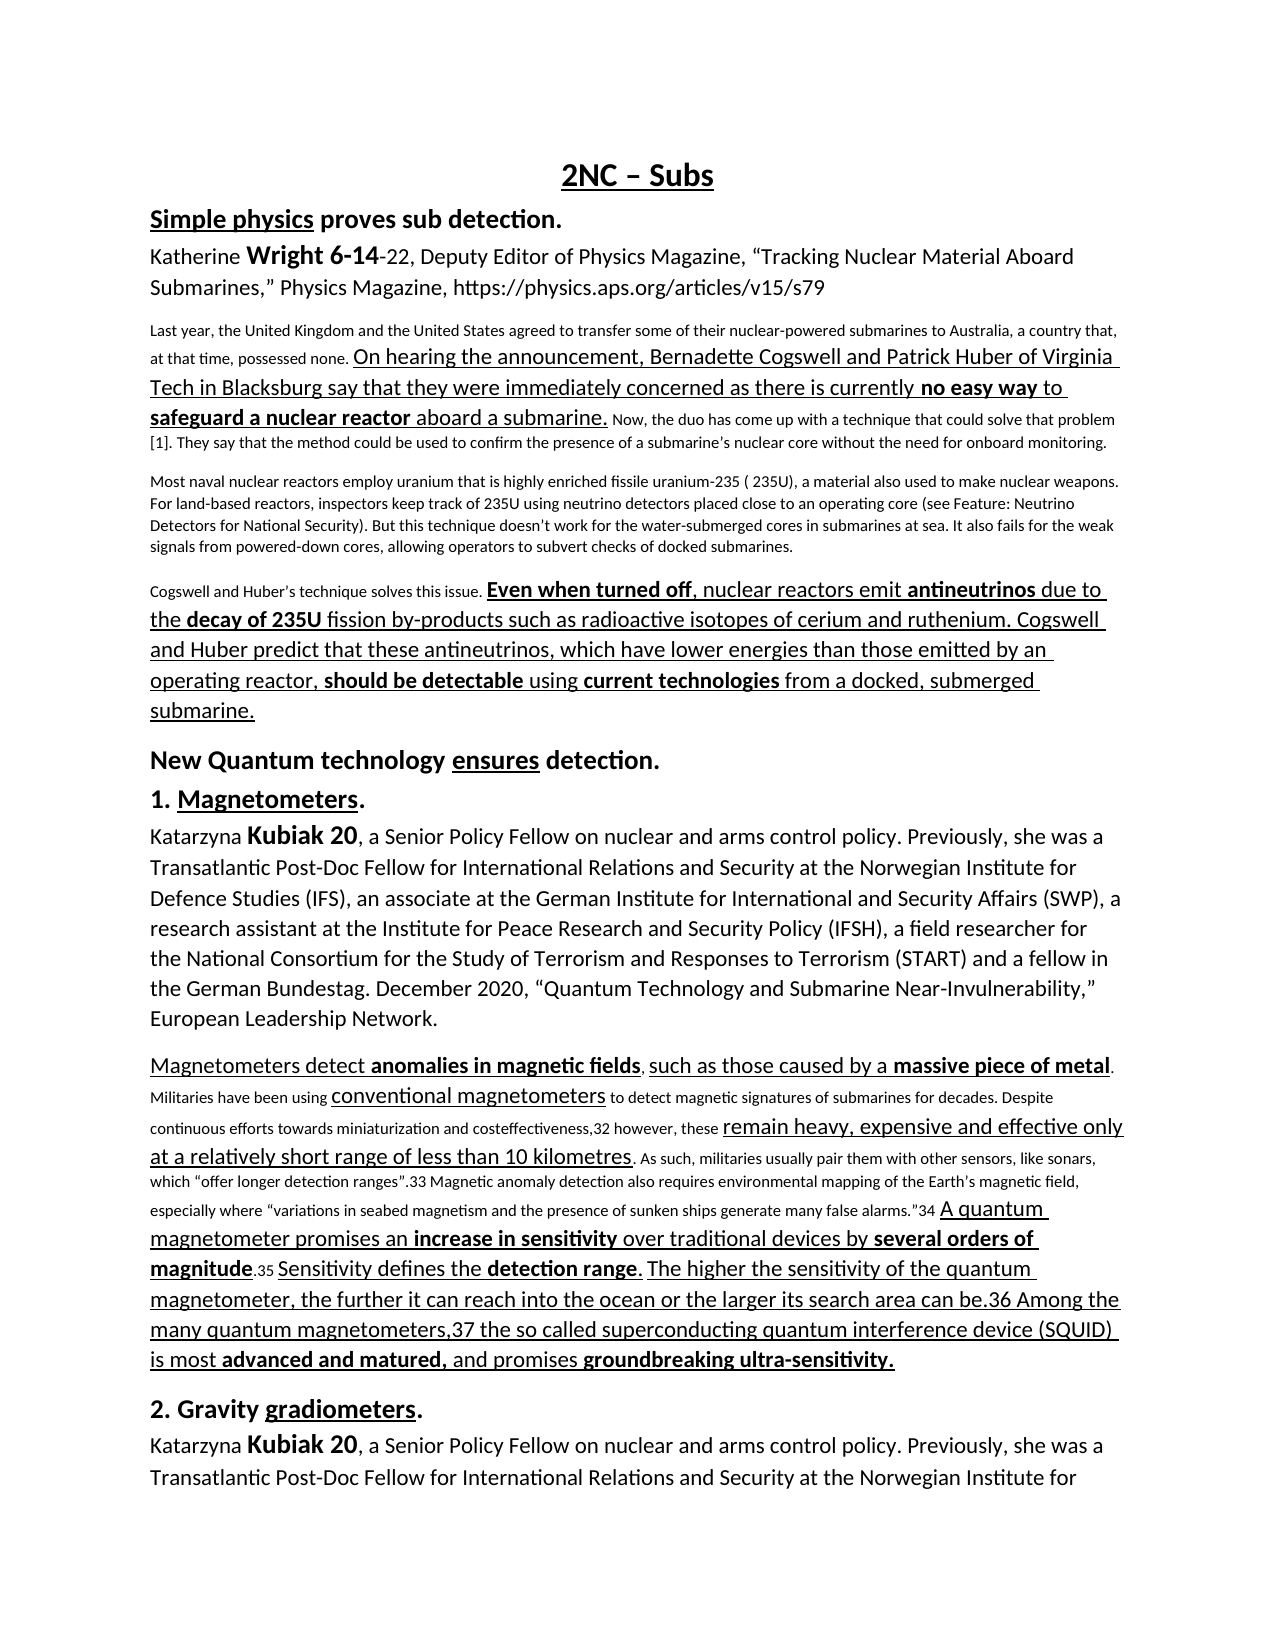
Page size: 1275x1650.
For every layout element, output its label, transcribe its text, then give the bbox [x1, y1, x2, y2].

subtitle Simple physics proves sub detection. [150, 202, 1125, 235]
text Magnetometers detect anomalies in magnetic fields, such as those caused by a massive piece of metal. Militaries have been using conventional magnetometers to detect magnetic signatures of submarines for decades. Despite continuous efforts towards miniaturization and costeffectiveness,32 however, these remain heavy, expensive and effective only at a relatively short range of less than 10 kilometres. As such, militaries usually pair them with other sensors, like sonars, which “offer longer detection ranges”.33 Magnetic anomaly detection also requires environmental mapping of the Earth’s magnetic field, especially where “variations in seabed magnetism and the presence of sunken ships generate many false alarms.”34 A quantum magnetometer promises an increase in sensitivity over traditional devices by several orders of magnitude.35 Sensitivity defines the detection range. The higher the sensitivity of the quantum magnetometer, the further it can reach into the ocean or the larger its search area can be.36 Among the many quantum magnetometers,37 the so called superconducting quantum interference device (SQUID) is most advanced and matured, and promises groundbreaking ultra-sensitivity. [150, 1051, 1125, 1373]
text Last year, the United Kingdom and the United States agreed to transfer some of their nuclear-powered submarines to Australia, a country that, at that time, possessed none. On hearing the announcement, Bernadette Cogswell and Patrick Huber of Virginia Tech in Blacksburg say that they were immediately concerned as there is currently no easy way to safeguard a nuclear reactor aboard a submarine. Now, the duo has come up with a technique that could solve that problem [1]. They say that the method could be used to confirm the presence of a submarine’s nuclear core without the need for onboard monitoring. [150, 320, 1125, 453]
text Cogswell and Huber’s technique solves this issue. Even when turned off, nuclear reactors emit antineutrinos due to the decay of 235U fission by-products such as radioactive isotopes of cerium and ruthenium. Cogswell and Huber predict that these antineutrinos, which have lower energies than those emitted by an operating reactor, should be detectable using current technologies from a docked, submerged submarine. [150, 575, 1125, 724]
subtitle New Quantum technology ensures detection. [150, 743, 1125, 776]
subtitle 2. Gravity gradiometers. [150, 1392, 1125, 1425]
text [150, 1428, 1125, 1491]
subtitle 1. Magnetometers. [150, 783, 1125, 816]
text Most naval nuclear reactors employ uranium that is highly enriched fissile uranium-235 ( 235U), a material also used to make nuclear weapons. For land-based reactors, inspectors keep track of 235U using neutrino detectors placed close to an operating core (see Feature: Neutrino Detectors for National Security). But this technique doesn’t work for the water-submerged cores in submarines at sea. It also fails for the weak signals from powered-down cores, allowing operators to subvert checks of docked submarines. [150, 471, 1125, 557]
text Katherine Wright 6-14-22, Deputy Editor of Physics Magazine, “Tracking Nuclear Material Aboard Submarines,” Physics Magazine, https://physics.aps.org/articles/v15/s79 [150, 238, 1125, 301]
subtitle 2NC – Subs [150, 154, 1125, 195]
